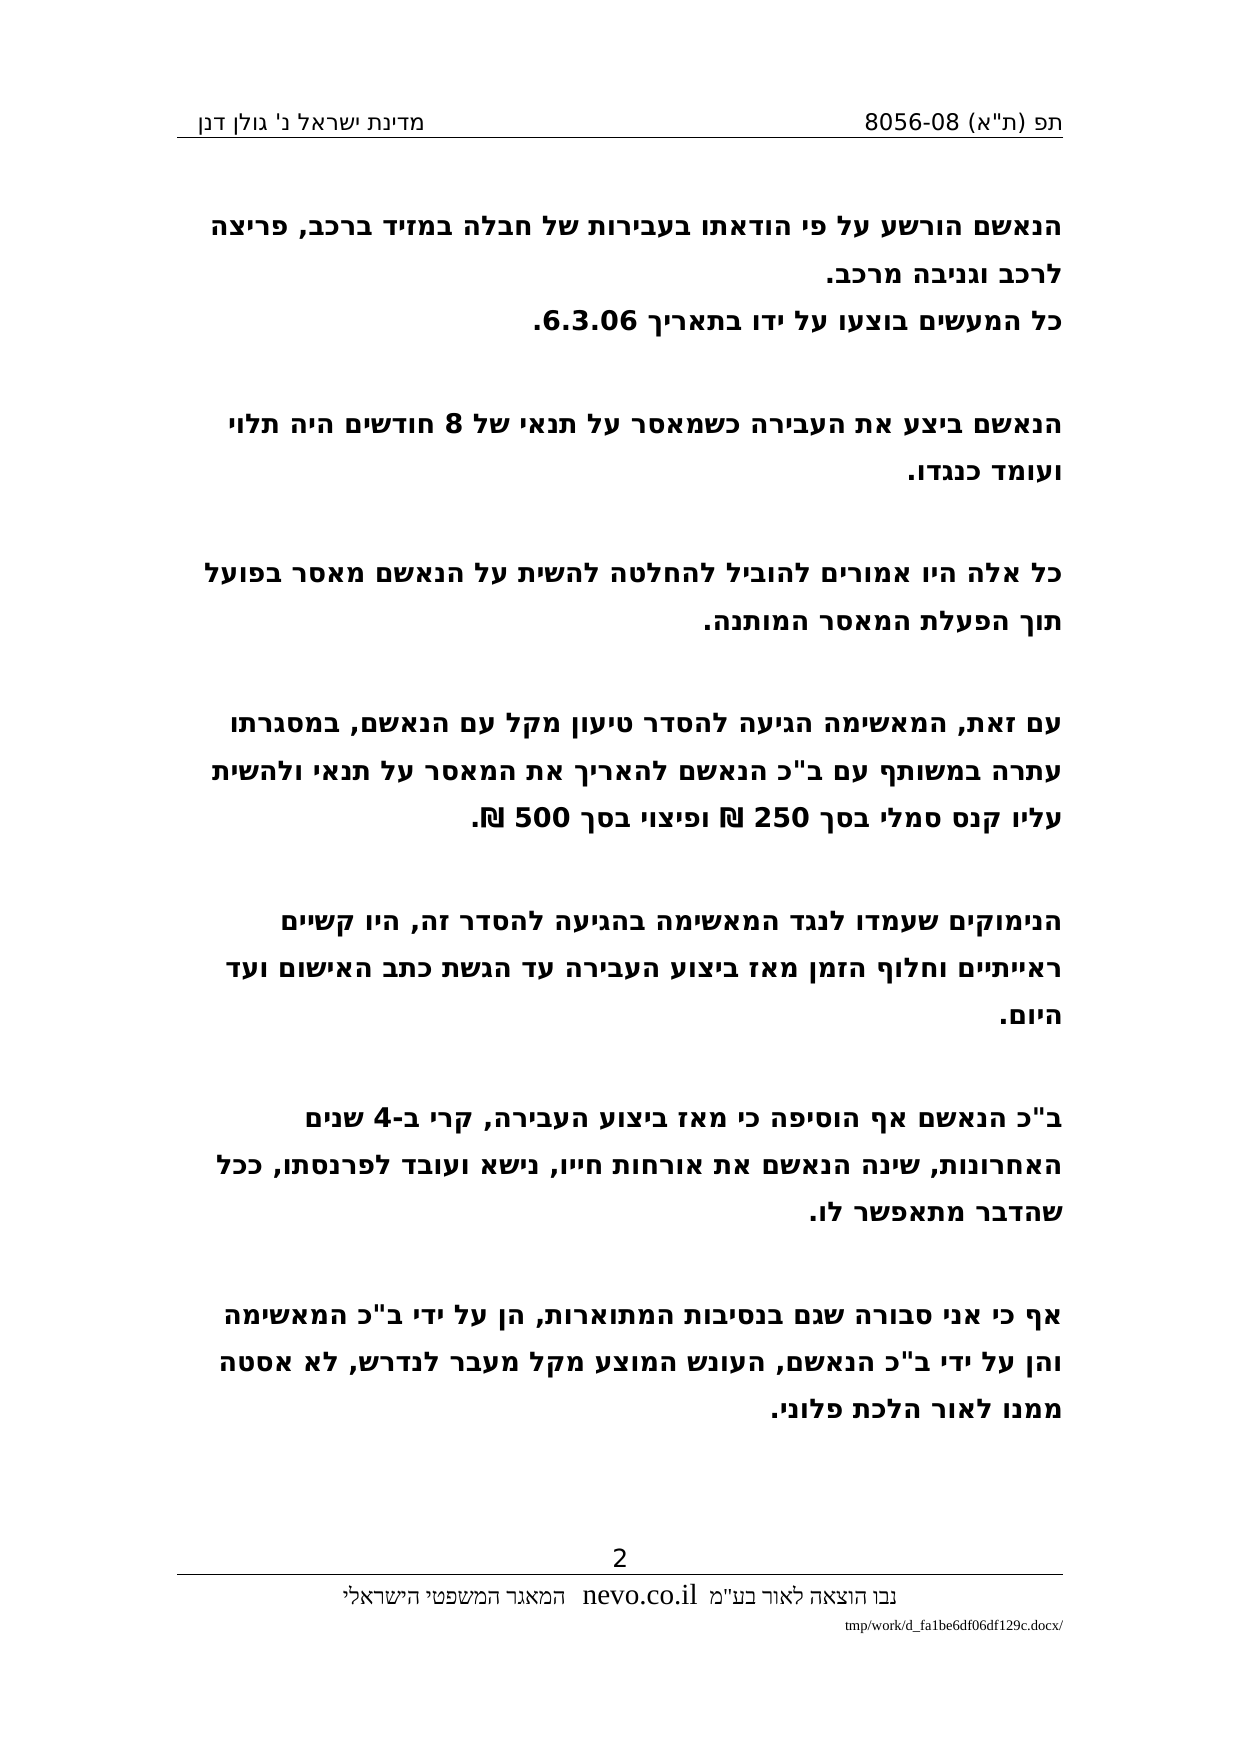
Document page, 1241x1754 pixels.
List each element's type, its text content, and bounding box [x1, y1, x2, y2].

text עם זאת, המאשימה הגיעה להסדר טיעון מקל עם הנאשם, במסגרתו עתרה במשותף עם ב"כ הנאשם להאריך את המאסר על תנאי ולהשית עליו קנס סמלי בסך 250 ₪ ופיצוי בסך 500 ₪. [177, 708, 1063, 834]
text הנימוקים שעמדו לנגד המאשימה בהגיעה להסדר זה, היו קשיים ראייתיים וחלוף הזמן מאז ביצוע העבירה עד הגשת כתב האישום ועד היום. [177, 905, 1063, 1031]
text הנאשם הורשע על פי הודאתו בעבירות של חבלה במזיד ברכב, פריצה לרכב וגניבה מרכב. [177, 211, 1063, 289]
text כל המעשים בוצעו על ידו בתאריך 6.3.06. [177, 305, 1063, 337]
text אף כי אני סבורה שגם בנסיבות המתוארות, הן על ידי ב"כ המאשימה והן על ידי ב"כ הנאשם, העונש המוצע מקל מעבר לנדרש, לא אסטה ממנו לאור הלכת פלוני. [177, 1299, 1063, 1425]
text הנאשם ביצע את העבירה כשמאסר על תנאי של 8 חודשים היה תלוי ועומד כנגדו. [177, 408, 1063, 487]
text ב"כ הנאשם אף הוסיפה כי מאז ביצוע העבירה, קרי ב-4 שנים האחרונות, שינה הנאשם את אורחות חייו, נישא ועובד לפרנסתו, ככל שהדבר מתאפשר לו. [177, 1102, 1063, 1228]
text כל אלה היו אמורים להוביל להחלטה להשית על הנאשם מאסר בפועל תוך הפעלת המאסר המותנה. [177, 558, 1063, 637]
